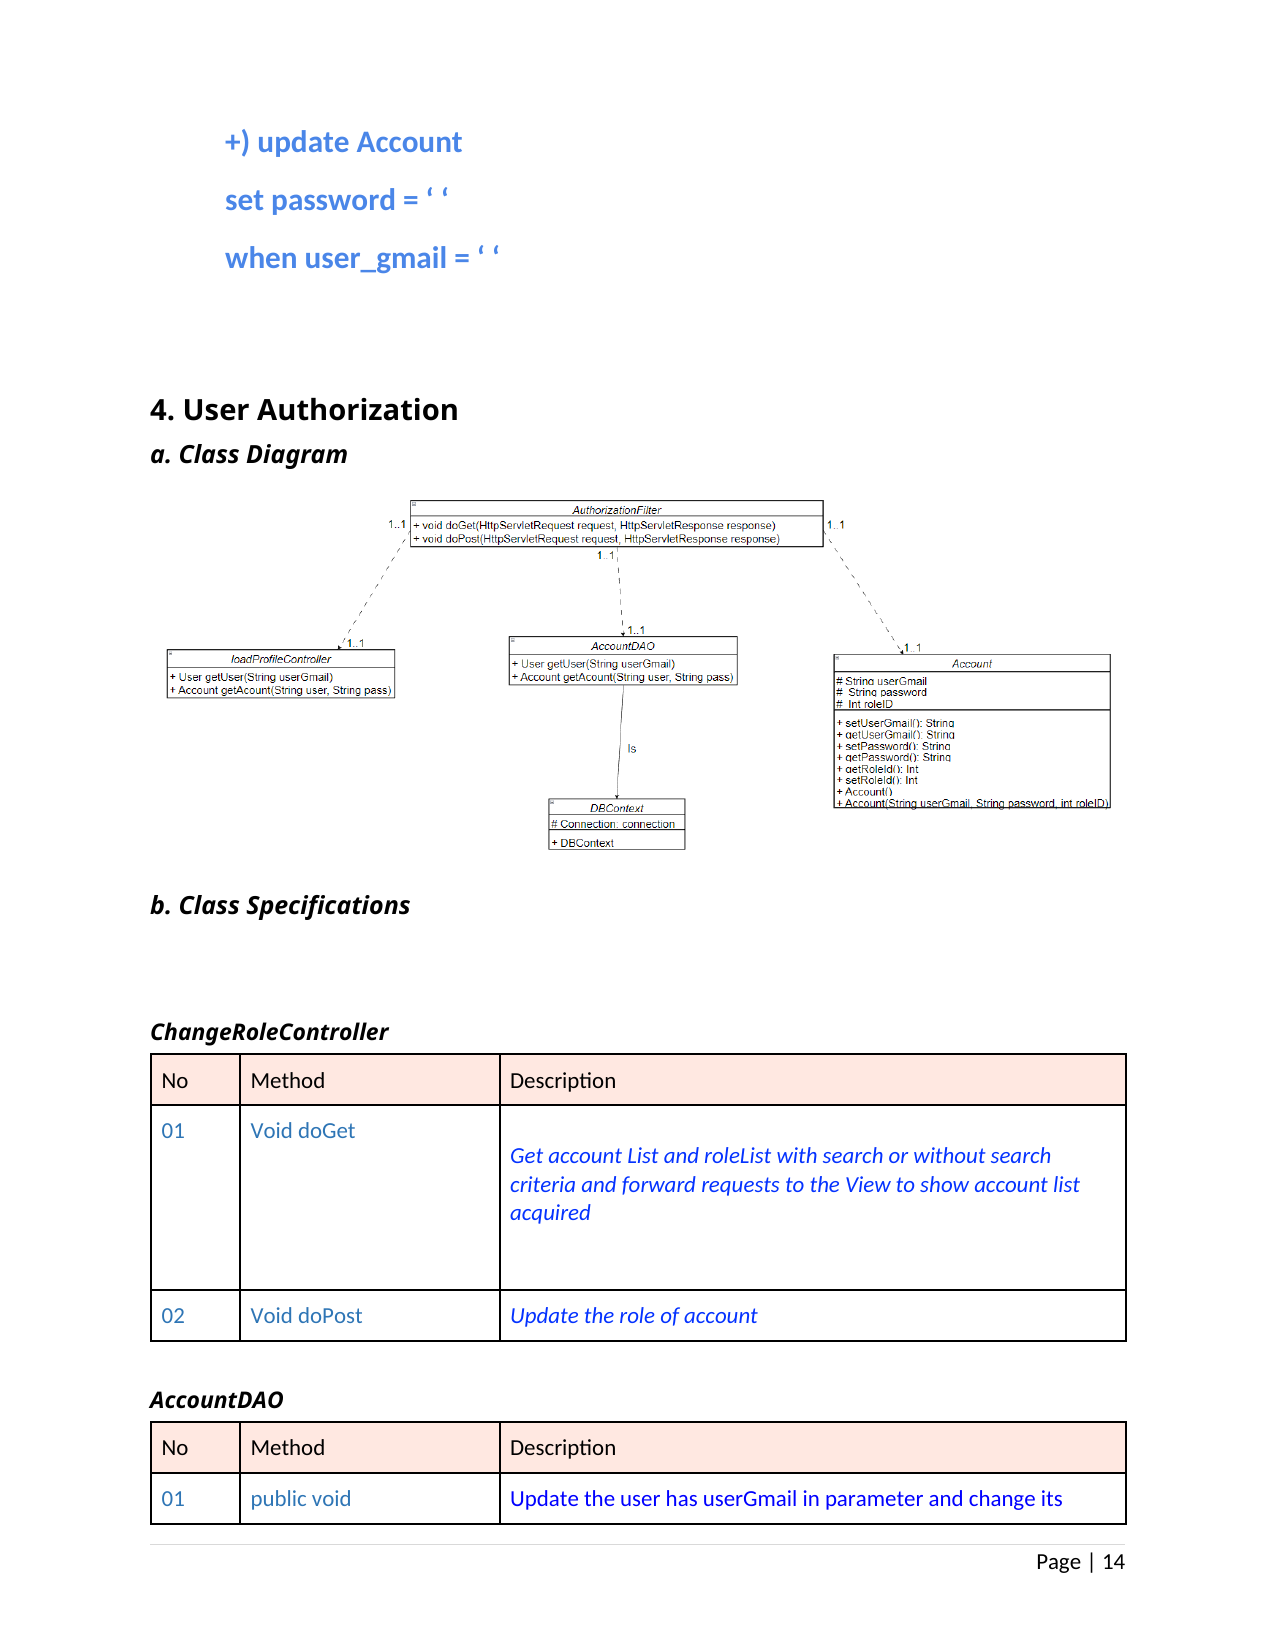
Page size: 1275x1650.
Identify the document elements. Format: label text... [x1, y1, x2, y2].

table_cell Void doGet [241, 1106, 499, 1289]
table_cell 01 [152, 1106, 239, 1289]
table_cell Void doPost [241, 1291, 499, 1340]
subtitle a. Class Diagram [150, 437, 1125, 471]
text when user_gmail = ‘ ‘ [150, 238, 1125, 276]
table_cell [501, 1474, 1125, 1523]
table_header No [152, 1423, 239, 1472]
table_header Method [241, 1055, 499, 1104]
table_cell Get account List and roleList with search or without search criteria and forward requests to the View to show account list acquired [501, 1106, 1125, 1289]
table_cell 01 [152, 1474, 239, 1523]
table_header Method [241, 1423, 499, 1472]
text +) update Account [150, 122, 1125, 160]
picture [150, 481, 1125, 869]
subtitle AccountDAO [150, 1384, 1125, 1415]
table_header No [152, 1055, 239, 1104]
text set password = ‘ ‘ [150, 180, 1125, 218]
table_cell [241, 1474, 499, 1523]
subtitle 4. User Authorization [150, 390, 1125, 429]
table_header Description [501, 1423, 1125, 1472]
table_header Description [501, 1055, 1125, 1104]
table_cell 02 [152, 1291, 239, 1340]
subtitle ChangeRoleController [150, 1016, 1125, 1047]
table_cell Update the role of account [501, 1291, 1125, 1340]
subtitle b. Class Specifications [150, 887, 1125, 921]
